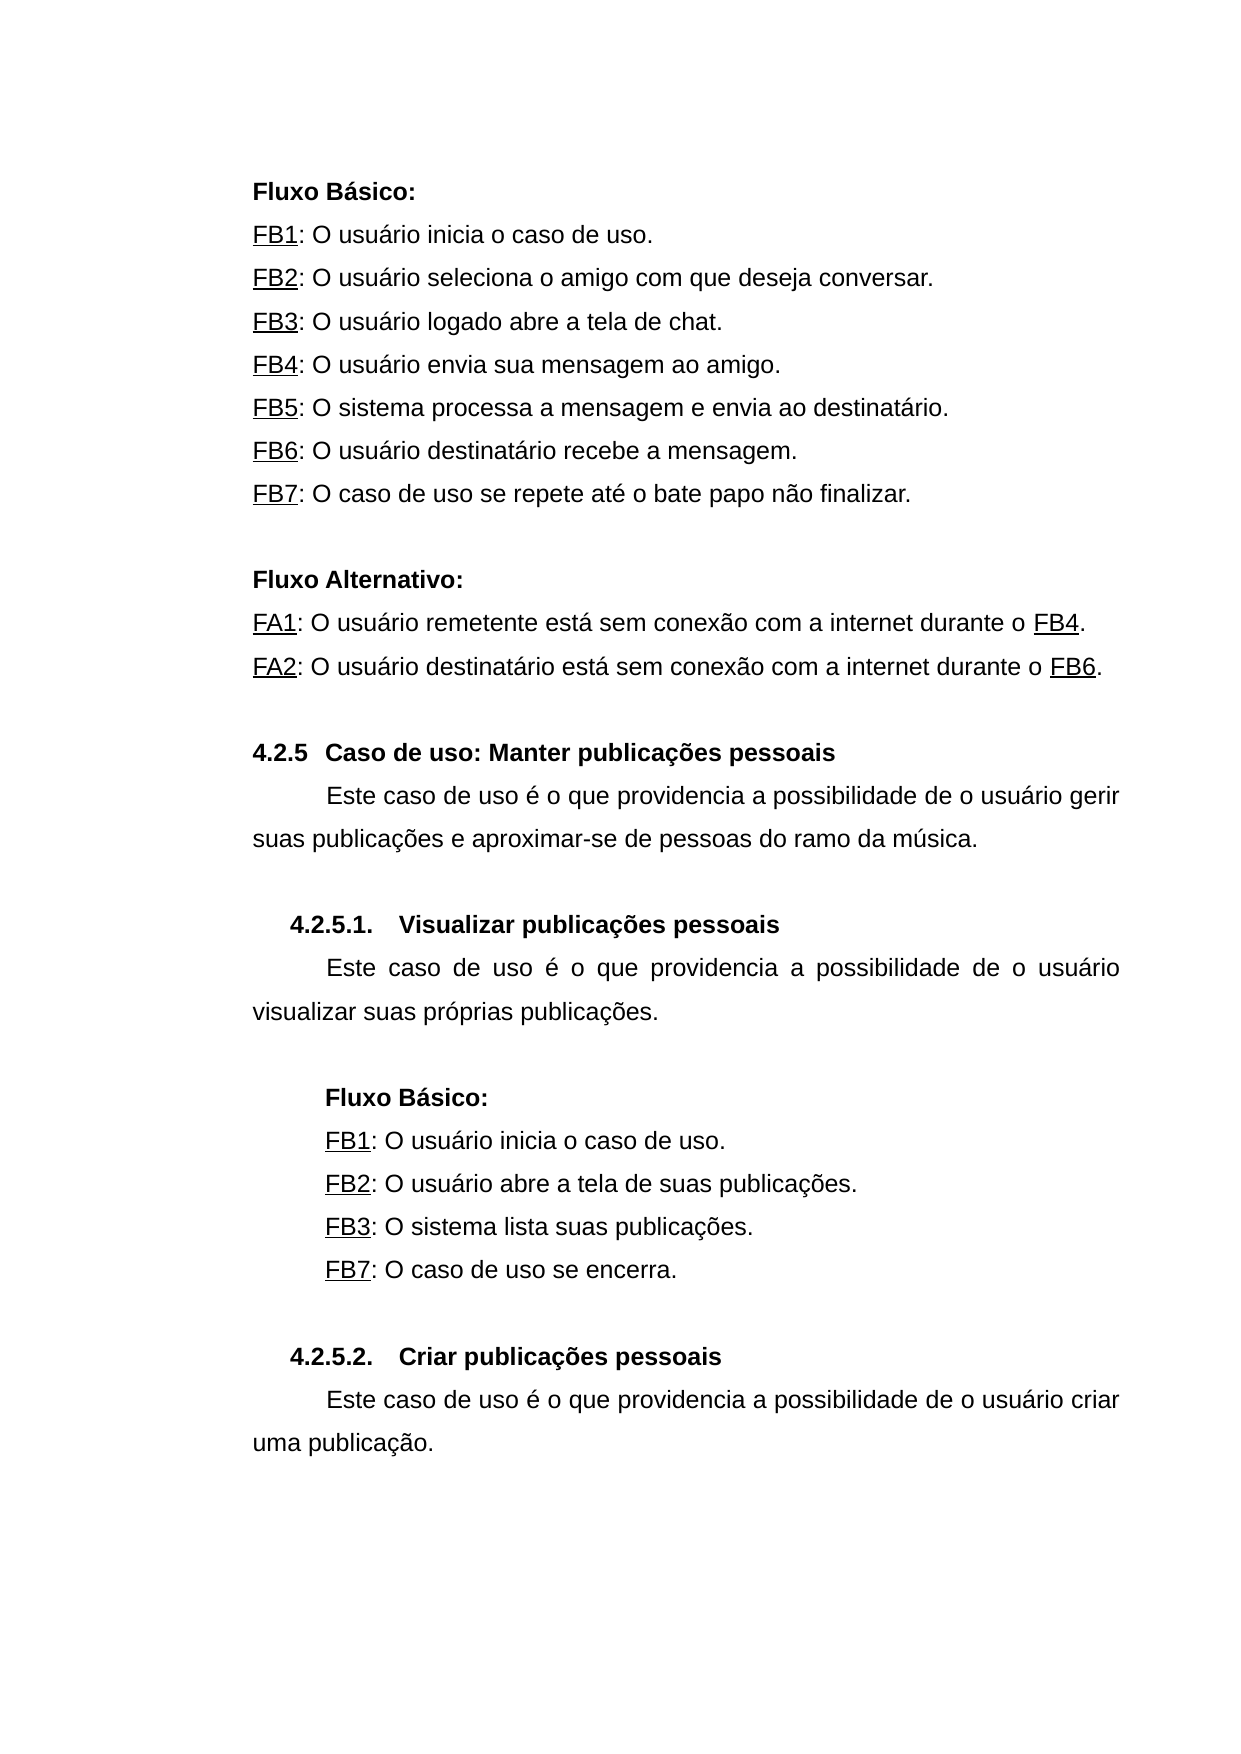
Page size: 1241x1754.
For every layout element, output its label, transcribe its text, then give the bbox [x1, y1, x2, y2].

text FB6: O usuário destinatário recebe a mensagem. [252, 436, 1122, 465]
list Este caso de uso é o que providencia a possibilidade de o usuário visualizar suas próprias publicações. [252, 953, 1122, 1025]
text FB5: O sistema processa a mensagem e envia ao destinatário. [252, 393, 1122, 422]
text Este caso de uso é o que providencia a possibilidade de o usuário gerir suas publicações e aproximar-se de pessoas do ramo da música. [252, 781, 1122, 853]
text FA2: O usuário destinatário está sem conexão com a internet durante o FB6. [252, 652, 1122, 680]
text FB3: O usuário logado abre a tela de chat. [252, 307, 1122, 335]
text FB7: O caso de uso se repete até o bate papo não finalizar. [252, 479, 1122, 508]
text Fluxo Básico: [252, 177, 1122, 206]
text FB4: O usuário envia sua mensagem ao amigo. [252, 350, 1122, 378]
list Este caso de uso é o que providencia a possibilidade de o usuário criar uma publicação. [252, 1385, 1122, 1457]
list Criar publicações pessoais [290, 1342, 1122, 1370]
text FB2: O usuário abre a tela de suas publicações. [325, 1169, 1122, 1198]
text FA1: O usuário remetente está sem conexão com a internet durante o FB4. [252, 608, 1122, 637]
text FB7: O caso de uso se encerra. [325, 1255, 1122, 1284]
text FB1: O usuário inicia o caso de uso. [325, 1126, 1122, 1155]
list Caso de uso: Manter publicações pessoais [252, 738, 1122, 767]
list Visualizar publicações pessoais [290, 910, 1122, 939]
text Fluxo Alternativo: [252, 565, 1122, 594]
text FB1: O usuário inicia o caso de uso. [252, 220, 1122, 249]
text FB2: O usuário seleciona o amigo com que deseja conversar. [252, 263, 1122, 292]
text Fluxo Básico: [325, 1083, 1122, 1112]
text FB3: O sistema lista suas publicações. [325, 1212, 1122, 1241]
